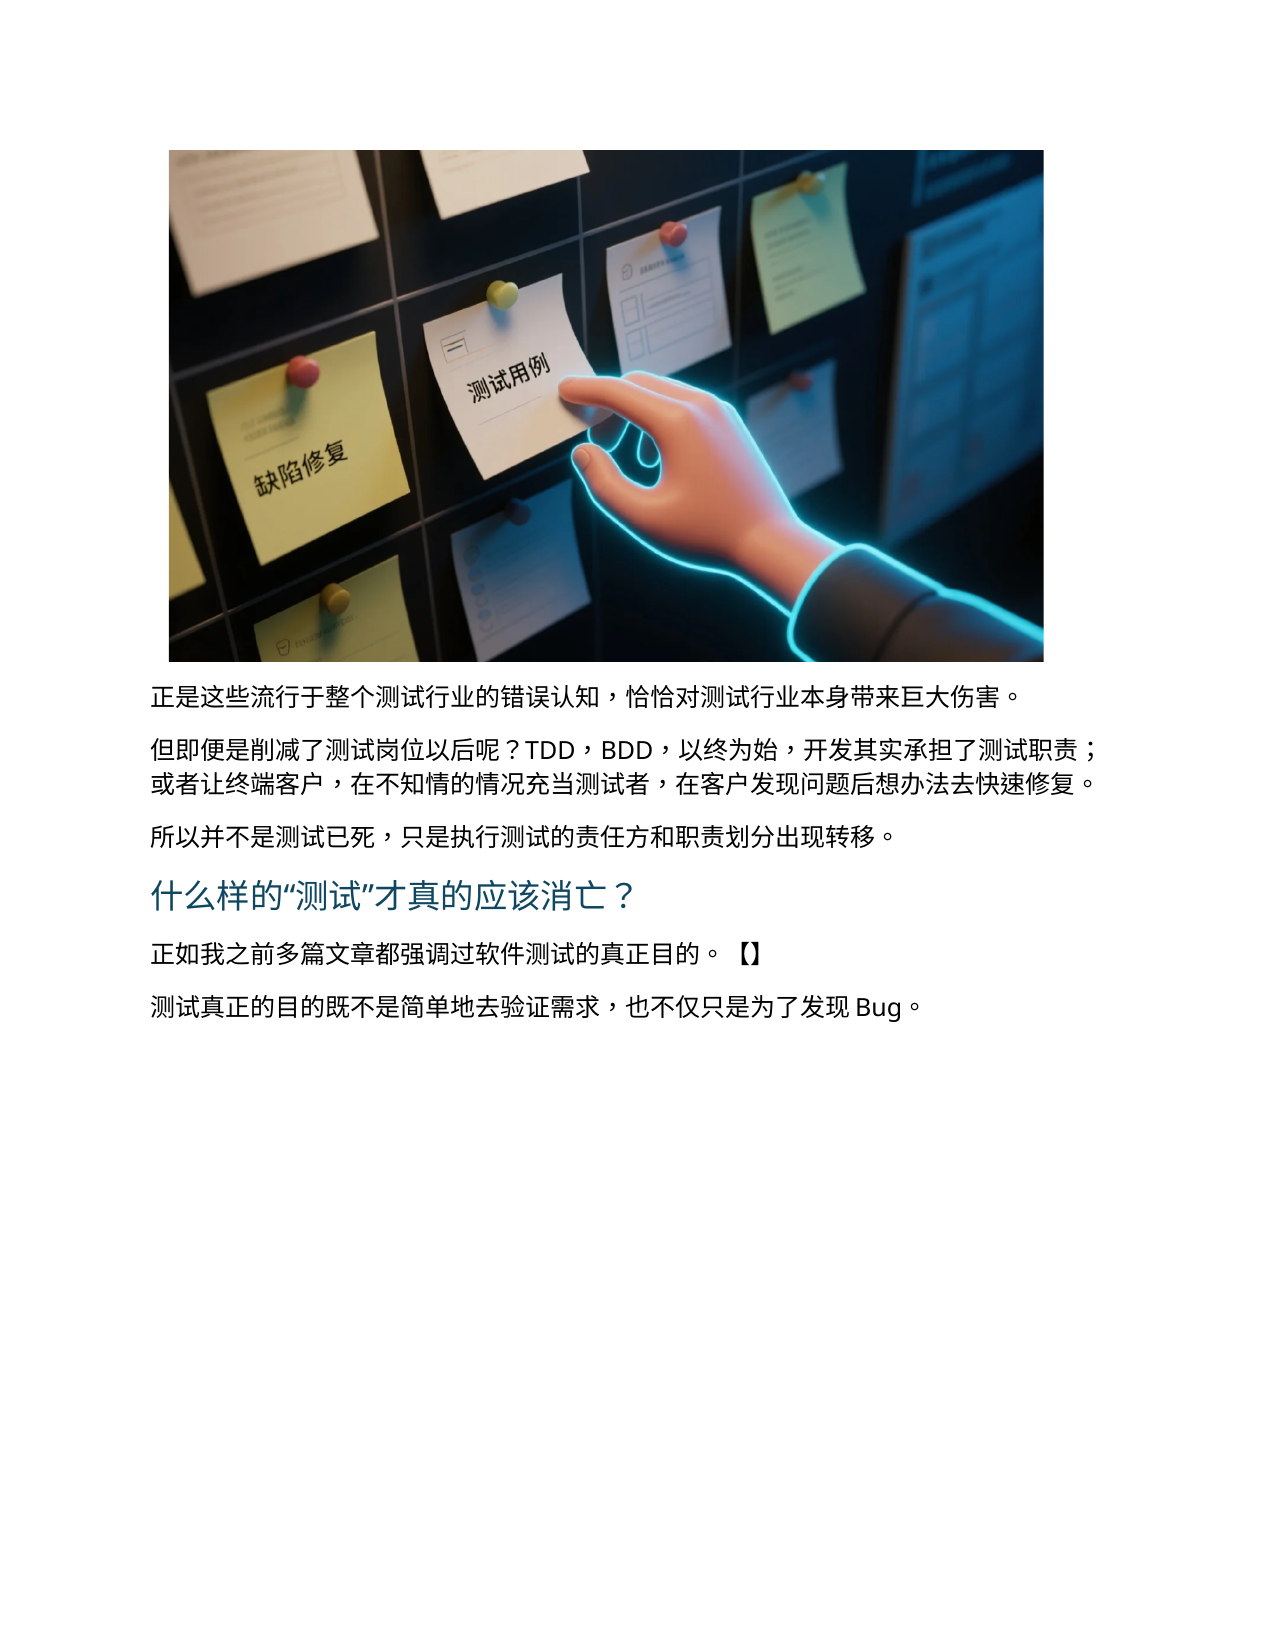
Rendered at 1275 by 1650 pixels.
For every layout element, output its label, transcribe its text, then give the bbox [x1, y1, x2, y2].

text 所以并不是测试已死，只是执行测试的责任方和职责划分出现转移。 [150, 819, 1125, 854]
text 但即便是削减了测试岗位以后呢？TDD，BDD，以终为始，开发其实承担了测试职责；或者让终端客户，在不知情的情况充当测试者，在客户发现问题后想办法去快速修复。 [150, 733, 1125, 801]
text 测试真正的目的既不是简单地去验证需求，也不仅只是为了发现Bug。 [150, 989, 1125, 1023]
text 正是这些流行于整个测试行业的错误认知，恰恰对测试行业本身带来巨大伤害。 [150, 680, 1125, 714]
text 正如我之前多篇文章都强调过软件测试的真正目的。【】 [150, 937, 1125, 971]
picture [168, 150, 1044, 662]
subtitle 什么样的“测试”才真的应该消亡？ [150, 872, 1125, 918]
